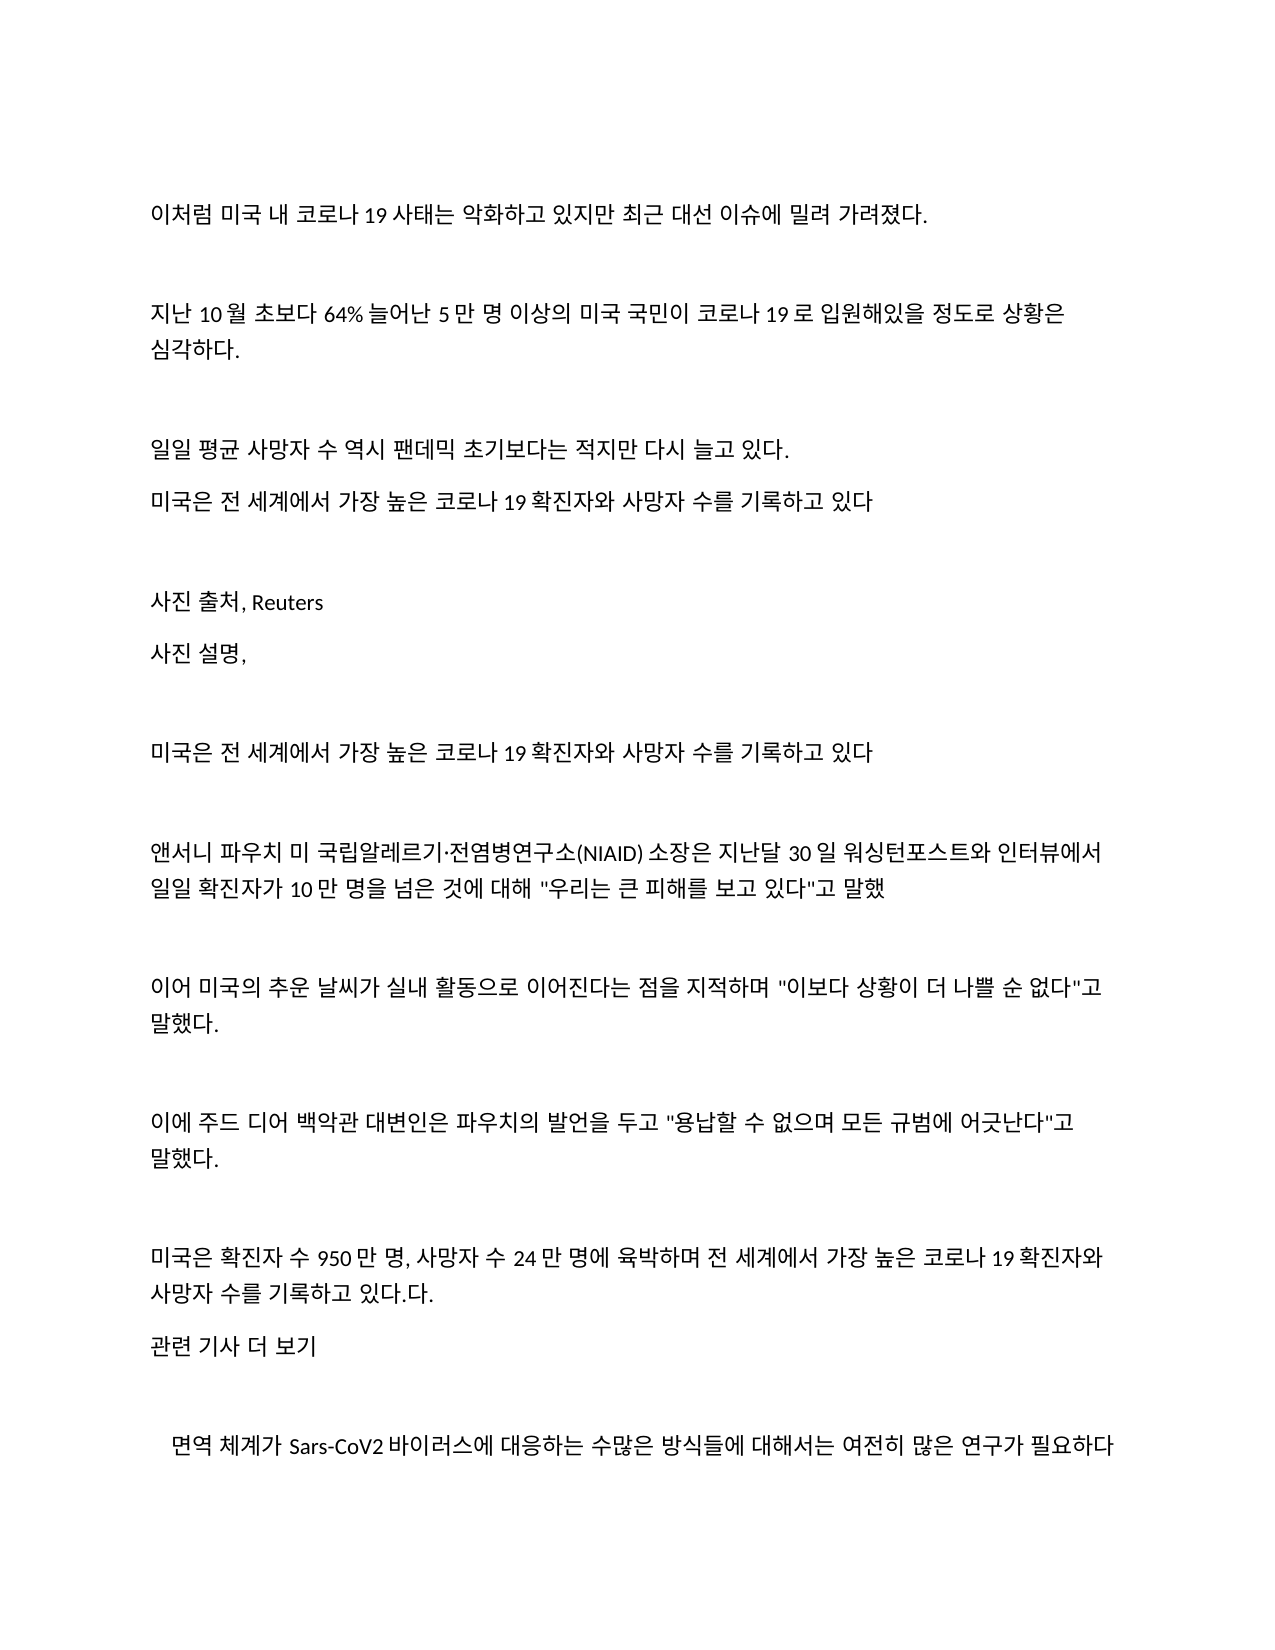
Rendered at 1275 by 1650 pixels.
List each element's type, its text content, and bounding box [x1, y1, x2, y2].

text 이에 주드 디어 백악관 대변인은 파우치의 발언을 두고 "용납할 수 없으며 모든 규범에 어긋난다"고 말했다. [150, 1105, 1125, 1174]
text 사진 출처, Reuters [150, 583, 1125, 617]
text 관련 기사 더 보기 [150, 1329, 1125, 1362]
text 미국은 확진자 수 950만 명, 사망자 수 24만 명에 육박하며 전 세계에서 가장 높은 코로나19 확진자와 사망자 수를 기록하고 있다.다. [150, 1240, 1125, 1309]
text 이처럼 미국 내 코로나19 사태는 악화하고 있지만 최근 대선 이슈에 밀려 가려졌다. [150, 197, 1125, 230]
text 이어 미국의 추운 날씨가 실내 활동으로 이어진다는 점을 지적하며 "이보다 상황이 더 나쁠 순 없다"고 말했다. [150, 970, 1125, 1039]
text 미국은 전 세계에서 가장 높은 코로나19 확진자와 사망자 수를 기록하고 있다 [150, 735, 1125, 768]
text 사진 설명, [150, 636, 1125, 669]
text 일일 평균 사망자 수 역시 팬데믹 초기보다는 적지만 다시 늘고 있다. [150, 431, 1125, 465]
text 미국은 전 세계에서 가장 높은 코로나19 확진자와 사망자 수를 기록하고 있다 [150, 484, 1125, 517]
text 지난 10월 초보다 64% 늘어난 5만 명 이상의 미국 국민이 코로나19로 입원해있을 정도로 상황은 심각하다. [150, 296, 1125, 365]
text 앤서니 파우치 미 국립알레르기·전염병연구소(NIAID) 소장은 지난달 30일 워싱턴포스트와 인터뷰에서 일일 확진자가 10만 명을 넘은 것에 대해 "우리는 큰 피해를 보고 있다"고 말했 [150, 834, 1125, 904]
text 면역 체계가 Sars-CoV2 바이러스에 대응하는 수많은 방식들에 대해서는 여전히 많은 연구가 필요하다 [150, 1428, 1125, 1461]
